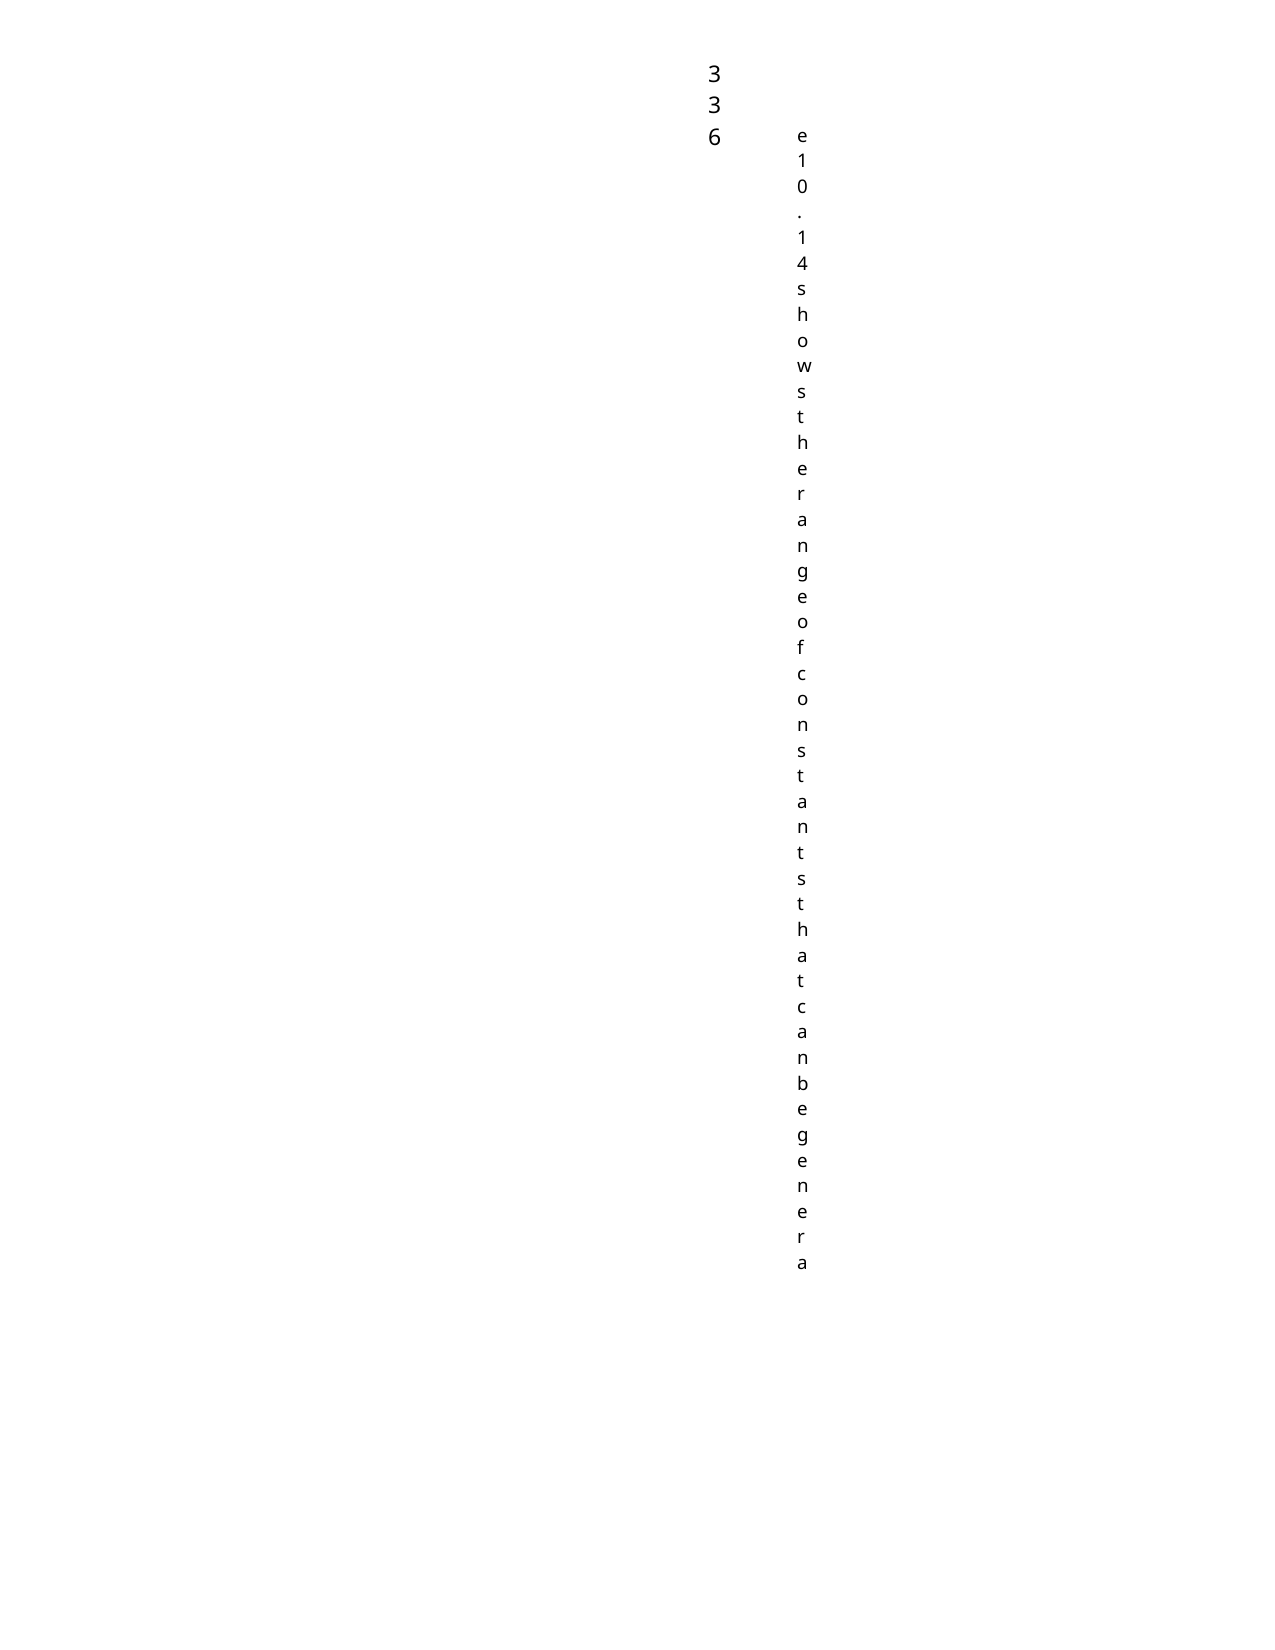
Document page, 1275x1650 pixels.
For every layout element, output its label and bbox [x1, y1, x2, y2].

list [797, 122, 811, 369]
list [797, 363, 811, 1275]
